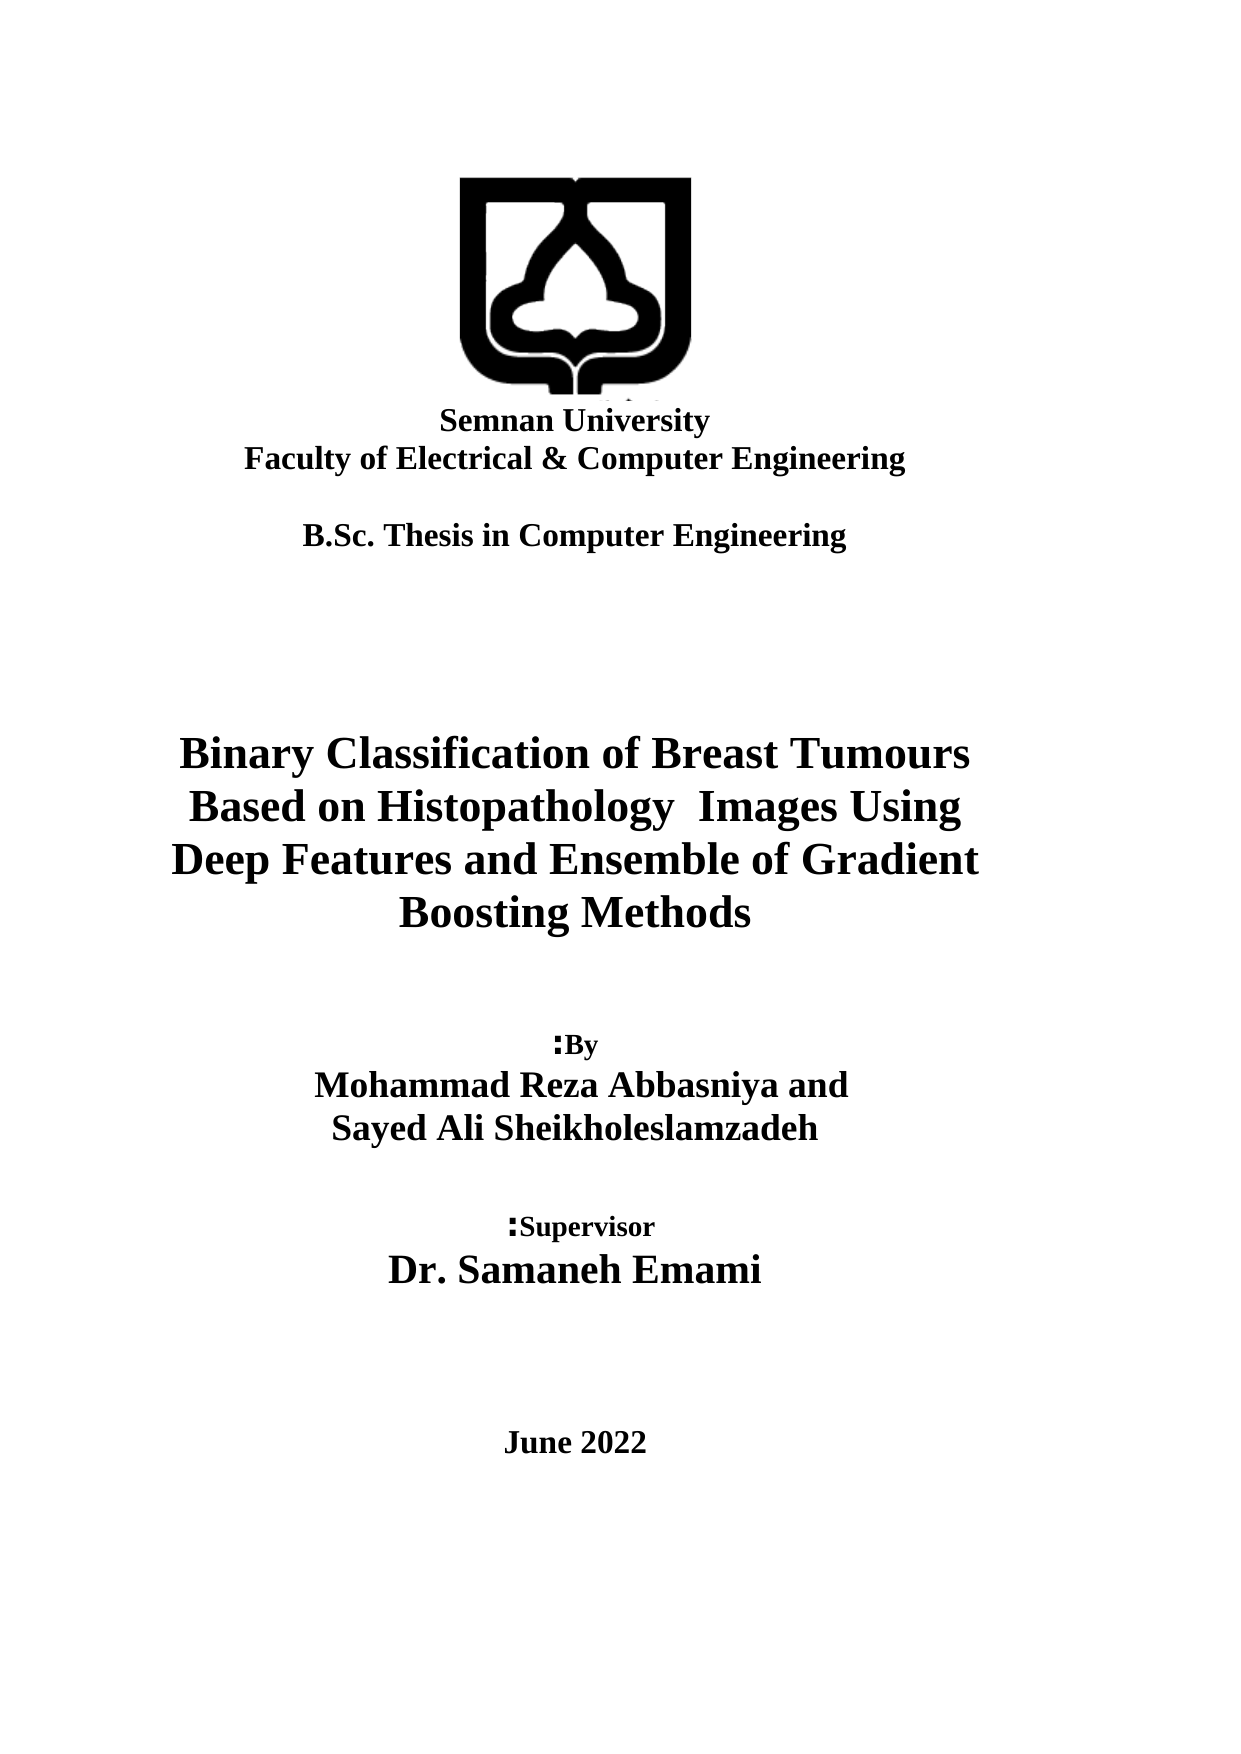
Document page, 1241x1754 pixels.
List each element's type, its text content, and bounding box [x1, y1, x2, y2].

text By: [147, 1023, 1003, 1062]
text Faculty of Electrical & Computer Engineering [147, 438, 1003, 477]
text Supervisor: Dr. Samaneh Emami [147, 1206, 1003, 1292]
picture [446, 175, 704, 401]
text June 2022 [147, 1422, 1003, 1460]
text Binary Classification of Breast Tumours Based on Histopathology Images Using Deep Features and Ensemble of Gradient Boosting Methods [147, 726, 1003, 937]
text Mohammad Reza Abbasniya and Sayed Ali Sheikholeslamzadeh [147, 1062, 1003, 1148]
text B.Sc. Thesis in Computer Engineering [147, 515, 1003, 553]
text Semnan University [147, 400, 1003, 438]
